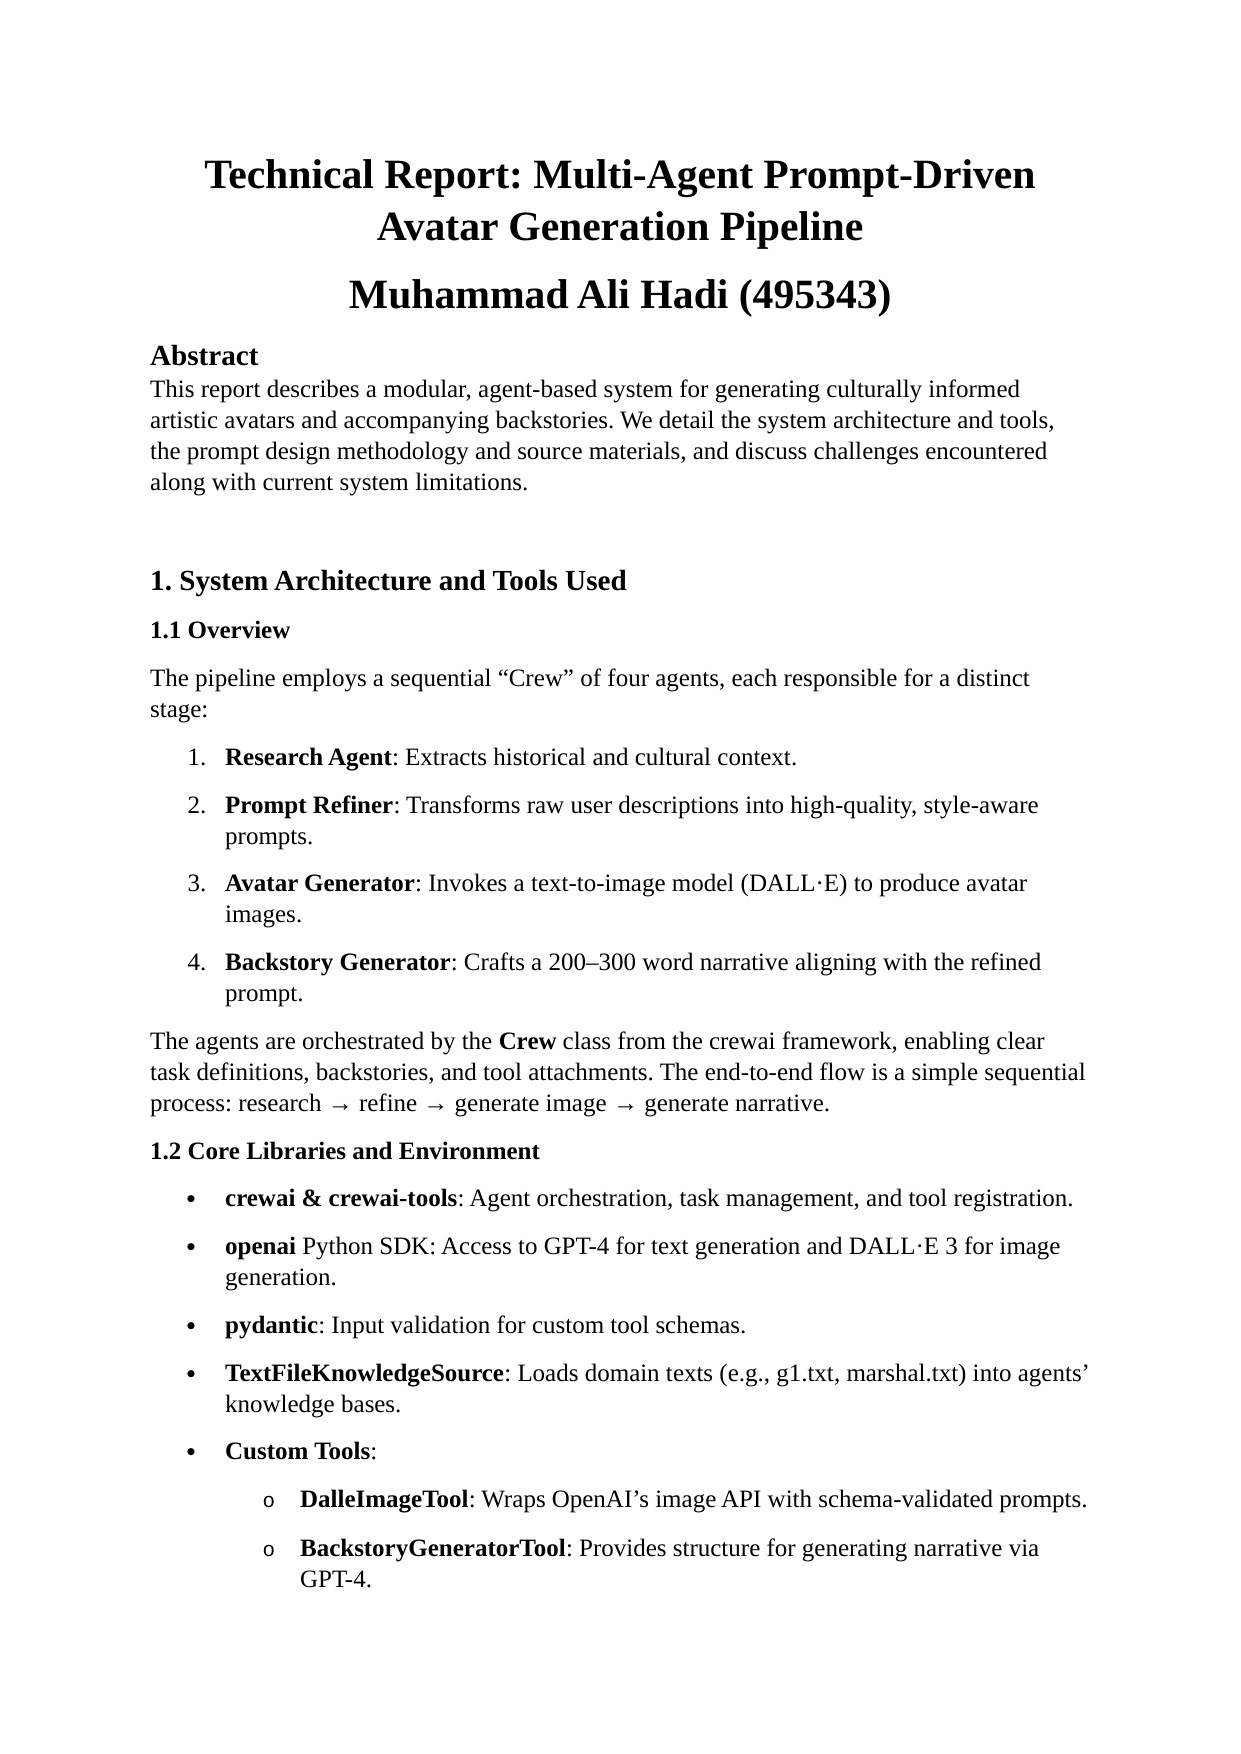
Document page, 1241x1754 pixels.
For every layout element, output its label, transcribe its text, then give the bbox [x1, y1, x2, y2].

text 1.1 Overview [150, 616, 1090, 644]
list openai Python SDK: Access to GPT-4 for text generation and DALL·E 3 for image generation. [187, 1231, 1090, 1291]
list Avatar Generator: Invokes a text-to-image model (DALL·E) to produce avatar images. [187, 868, 1090, 928]
list crewai & crewai-tools: Agent orchestration, task management, and tool registration. [187, 1183, 1090, 1212]
list Research Agent: Extracts historical and cultural context. [187, 742, 1090, 771]
list Custom Tools: [187, 1436, 1090, 1465]
text Muhammad Ali Hadi (495343) [150, 270, 1090, 318]
text Technical Report: Multi-Agent Prompt-Driven Avatar Generation Pipeline [150, 150, 1090, 249]
text The agents are orchestrated by the Crew class from the crewai framework, enabling clear task definitions, backstories, and tool attachments. The end-to-end flow is a simple sequential process: research → refine → generate image → generate narrative. [150, 1026, 1090, 1117]
list pydantic: Input validation for custom tool schemas. [187, 1310, 1090, 1339]
list DalleImageTool: Wraps OpenAI’s image API with schema-validated prompts. [262, 1484, 1090, 1514]
text 1.2 Core Libraries and Environment [150, 1136, 1090, 1164]
text 1. System Architecture and Tools Used [150, 563, 1090, 596]
list BackstoryGeneratorTool: Provides structure for generating narrative via GPT-4. [262, 1533, 1090, 1593]
text Abstract This report describes a modular, agent-based system for generating culturally informed artistic avatars and accompanying backstories. We detail the system architecture and tools, the prompt design methodology and source materials, and discuss challenges encountered along with current system limitations. [150, 338, 1090, 496]
text The pipeline employs a sequential “Crew” of four agents, each responsible for a distinct stage: [150, 663, 1090, 723]
list Prompt Refiner: Transforms raw user descriptions into high-quality, style-aware prompts. [187, 790, 1090, 849]
list TextFileKnowledgeSource: Loads domain texts (e.g., g1.txt, marshal.txt) into agents’ knowledge bases. [187, 1358, 1090, 1417]
list Backstory Generator: Crafts a 200–300 word narrative aligning with the refined prompt. [187, 947, 1090, 1007]
